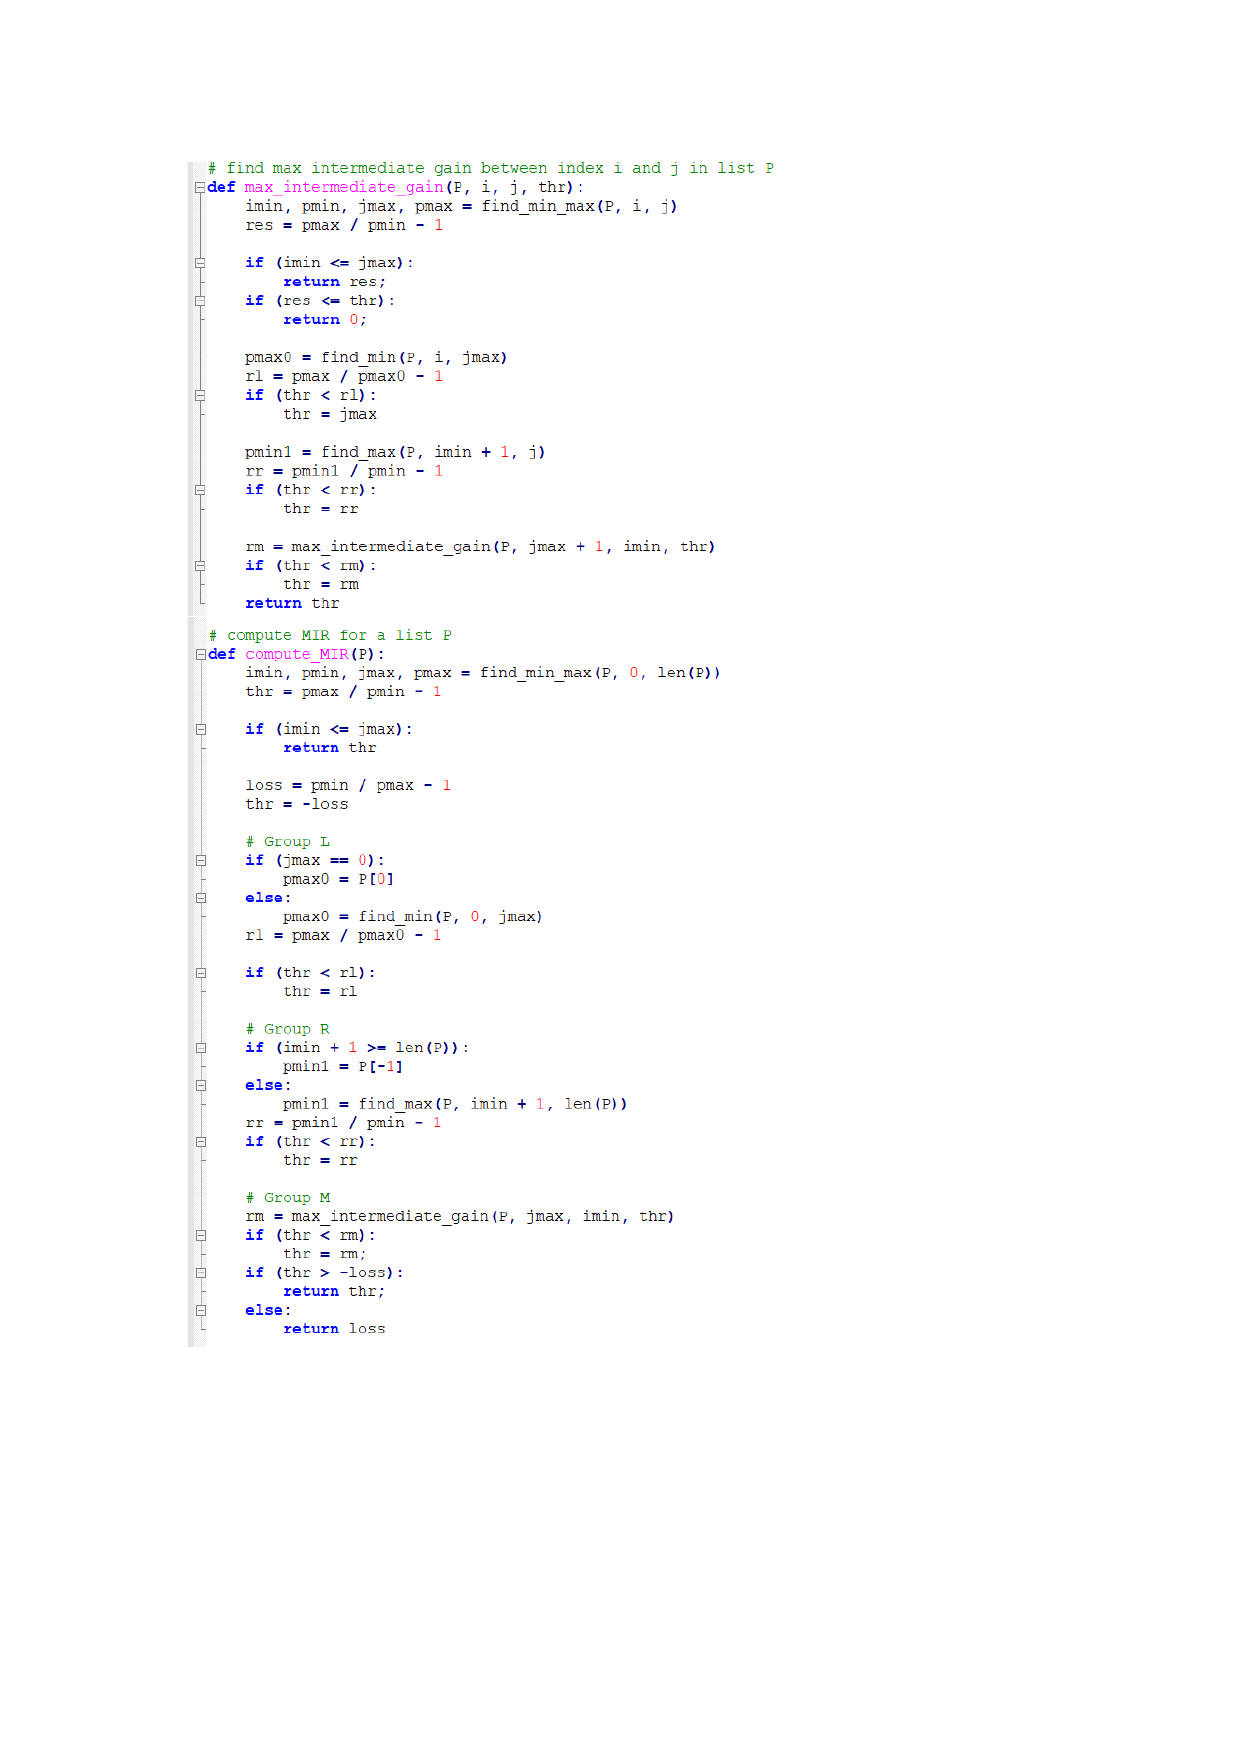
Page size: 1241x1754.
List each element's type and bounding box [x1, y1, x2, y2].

picture [187, 162, 1128, 616]
picture [187, 617, 1128, 1347]
